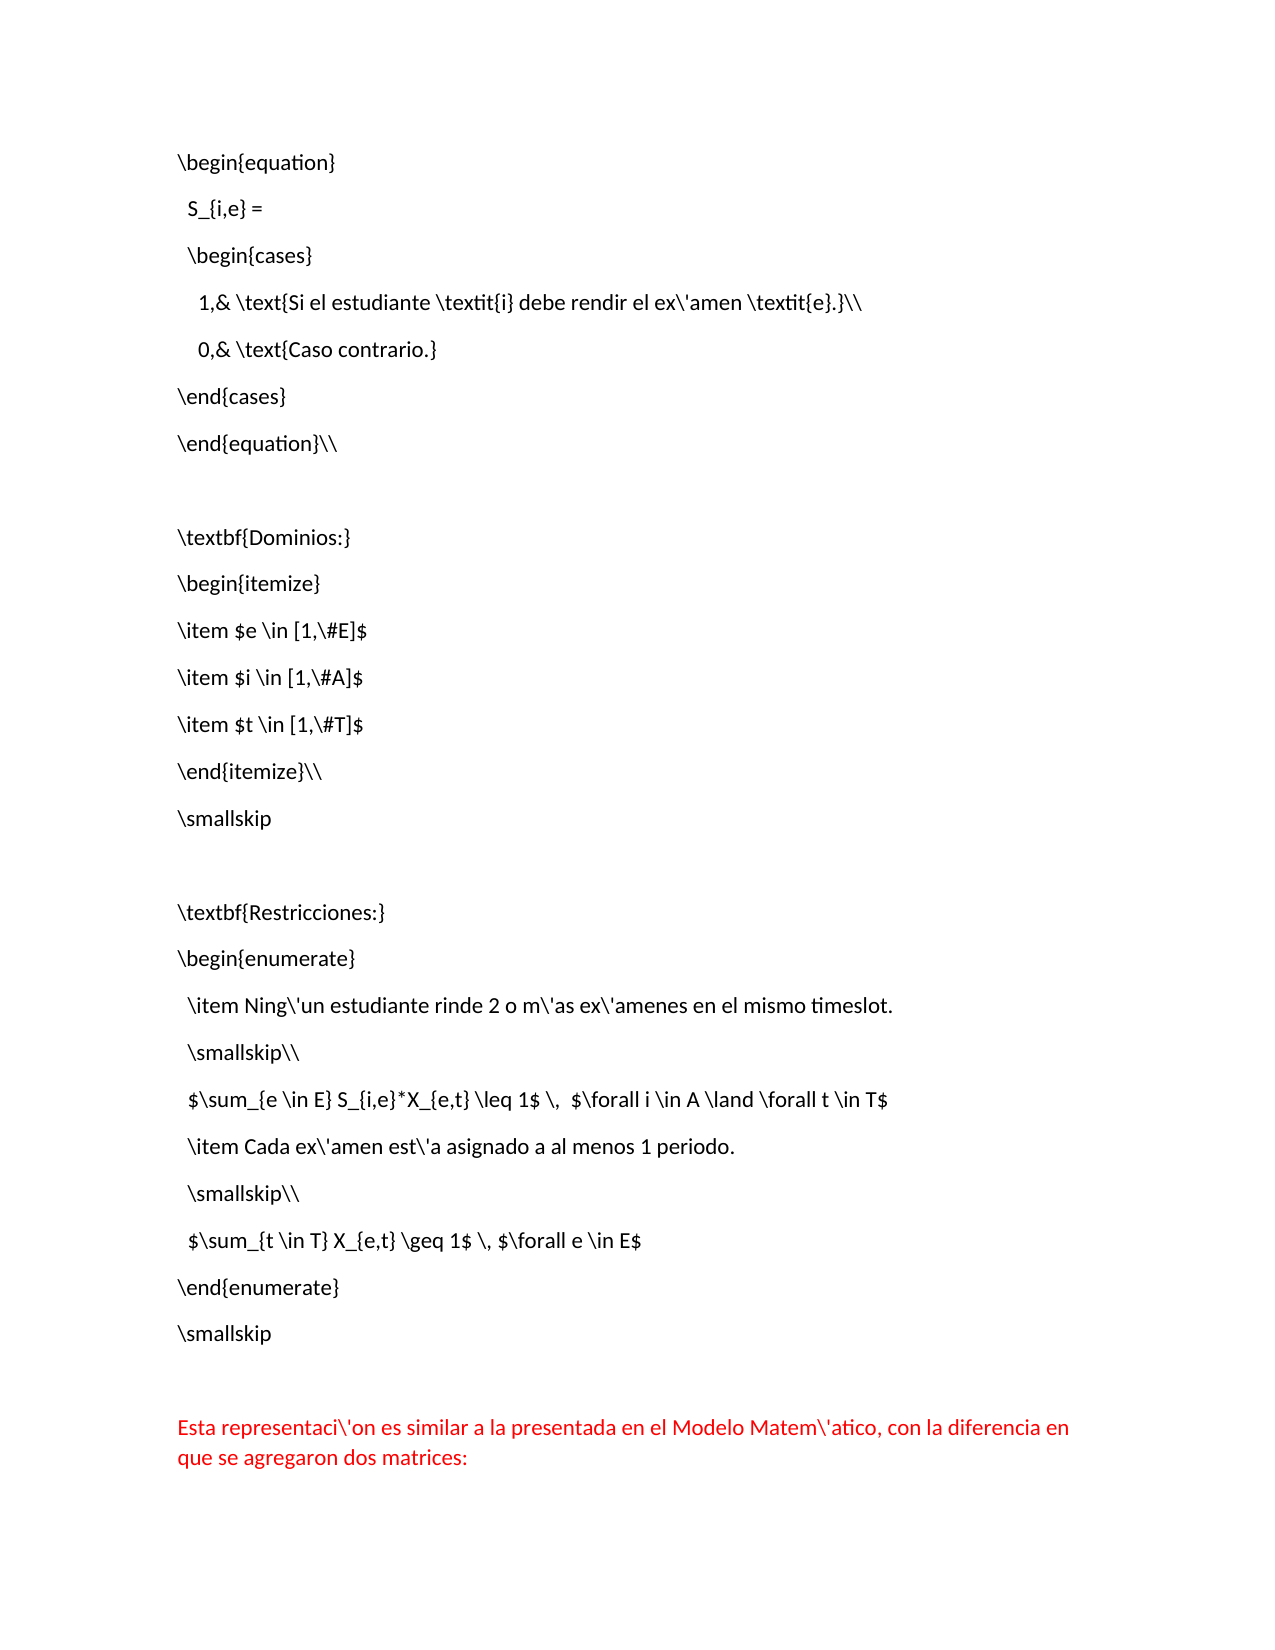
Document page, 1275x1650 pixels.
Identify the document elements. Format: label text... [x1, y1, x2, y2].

text \begin{equation} [177, 148, 1098, 176]
text \item $i \in [1,\#A]$ [177, 663, 1098, 691]
text \smallskip\\ [177, 1038, 1098, 1066]
text \begin{itemize} [177, 569, 1098, 597]
text S_{i,e} = [177, 194, 1098, 222]
text $\sum_{t \in T} X_{e,t} \geq 1$ \, $\forall e \in E$ [177, 1226, 1098, 1254]
text \smallskip\\ [177, 1179, 1098, 1207]
text \textbf{Dominios:} [177, 523, 1098, 551]
text \item Ning\'un estudiante rinde 2 o m\'as ex\'amenes en el mismo timeslot. [177, 991, 1098, 1019]
text \item $e \in [1,\#E]$ [177, 616, 1098, 644]
text 1,& \text{Si el estudiante \textit{i} debe rendir el ex\'amen \textit{e}.}\\ [177, 288, 1098, 316]
text \begin{enumerate} [177, 944, 1098, 972]
text \end{equation}\\ [177, 429, 1098, 457]
text \end{itemize}\\ [177, 757, 1098, 785]
text \end{enumerate} [177, 1273, 1098, 1301]
text 0,& \text{Caso contrario.} [177, 335, 1098, 363]
text \item Cada ex\'amen est\'a asignado a al menos 1 periodo. [177, 1132, 1098, 1160]
text \smallskip [177, 1319, 1098, 1347]
text $\sum_{e \in E} S_{i,e}*X_{e,t} \leq 1$ \, $\forall i \in A \land \forall t \in T$ [177, 1085, 1098, 1113]
text \begin{cases} [177, 241, 1098, 269]
text Esta representaci\'on es similar a la presentada en el Modelo Matem\'atico, con la diferencia en que se agregaron dos matrices: [177, 1413, 1098, 1471]
text \item $t \in [1,\#T]$ [177, 710, 1098, 738]
text \textbf{Restricciones:} [177, 898, 1098, 926]
text \end{cases} [177, 382, 1098, 410]
text \smallskip [177, 804, 1098, 832]
